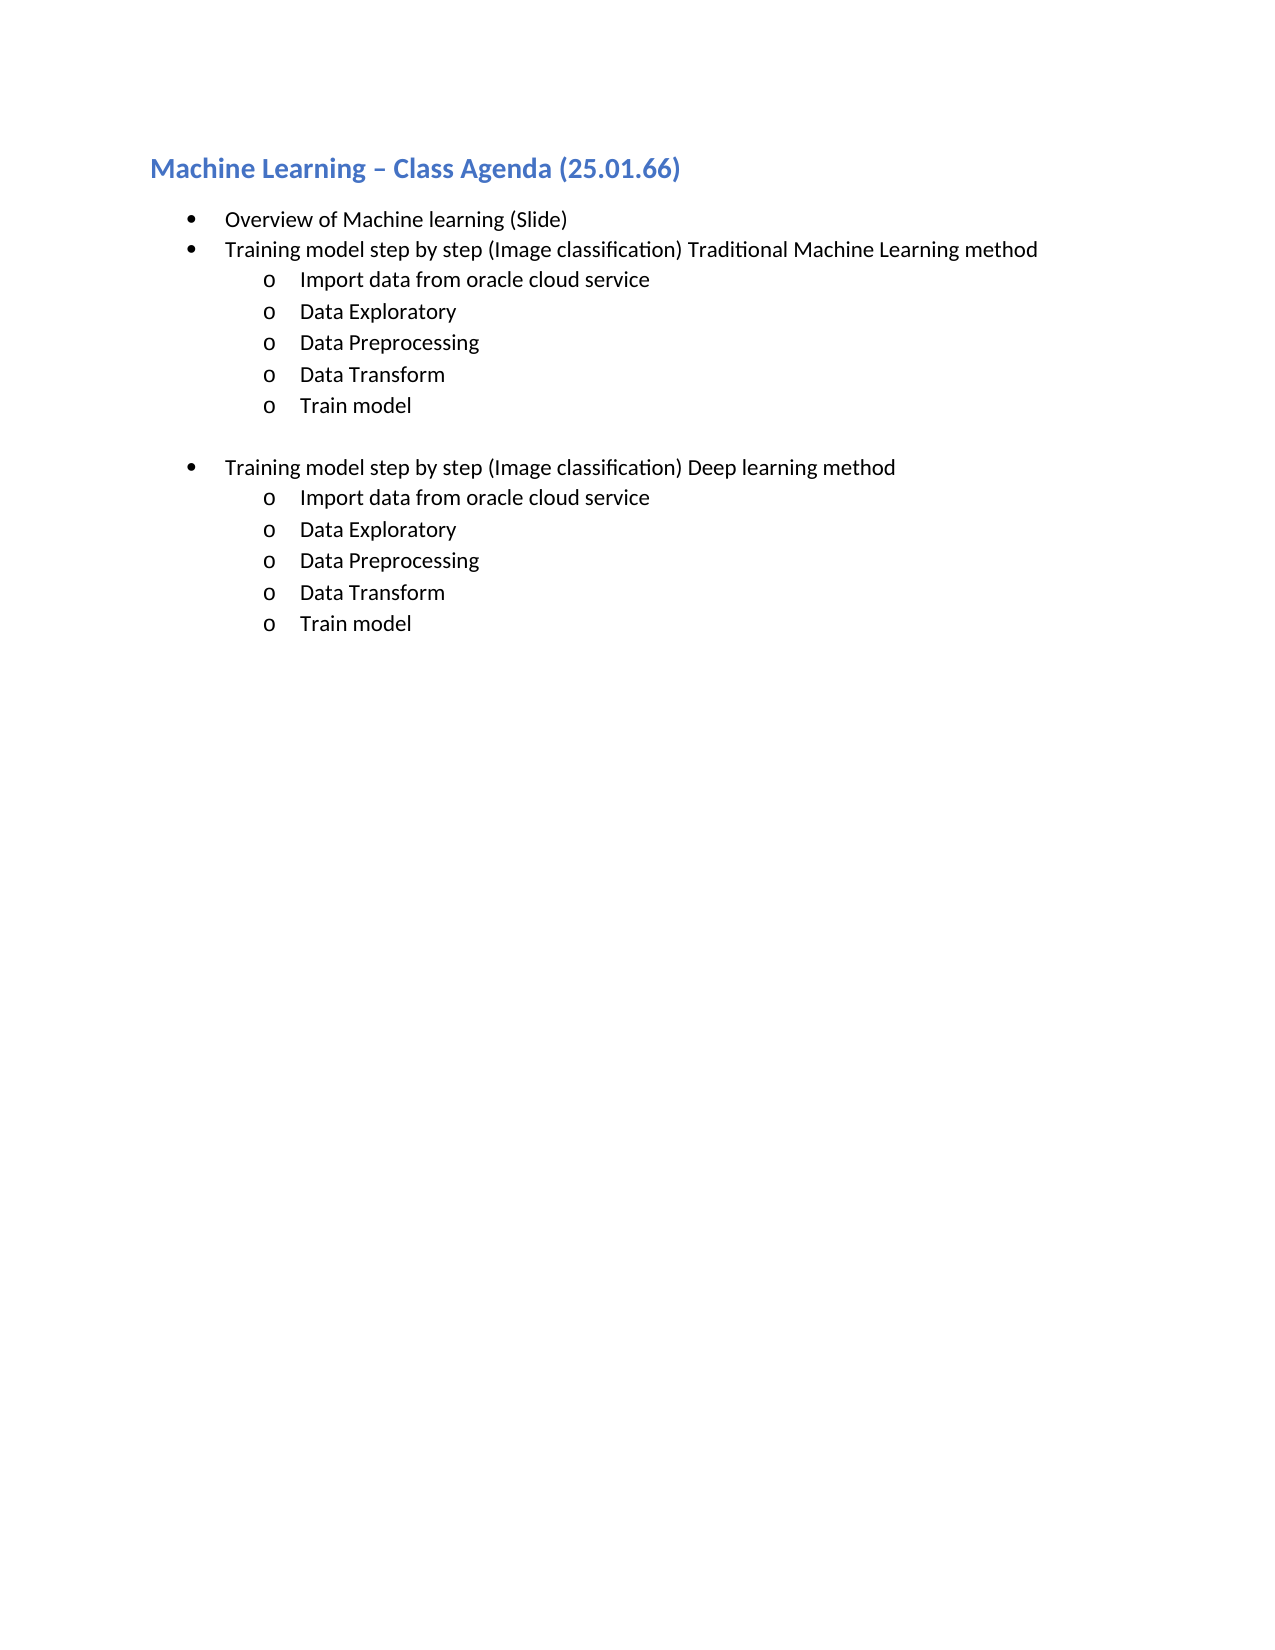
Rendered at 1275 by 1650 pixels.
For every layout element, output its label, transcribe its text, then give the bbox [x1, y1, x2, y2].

list Data Preprocessing [262, 328, 1125, 358]
list Training model step by step (Image classification) Traditional Machine Learning method [187, 235, 1125, 263]
list Train model [262, 391, 1125, 421]
list Data Transform [262, 360, 1125, 389]
list Data Transform [262, 578, 1125, 607]
list Training model step by step (Image classification) Deep learning method [187, 453, 1125, 481]
list Train model [262, 609, 1125, 638]
list Data Exploratory [262, 297, 1125, 326]
list Import data from oracle cloud service [262, 266, 1125, 295]
list Data Preprocessing [262, 546, 1125, 575]
list Import data from oracle cloud service [262, 483, 1125, 512]
list Overview of Machine learning (Slide) [187, 205, 1125, 233]
text Machine Learning – Class Agenda (25.01.66) [150, 150, 1125, 186]
list Data Exploratory [262, 515, 1125, 544]
